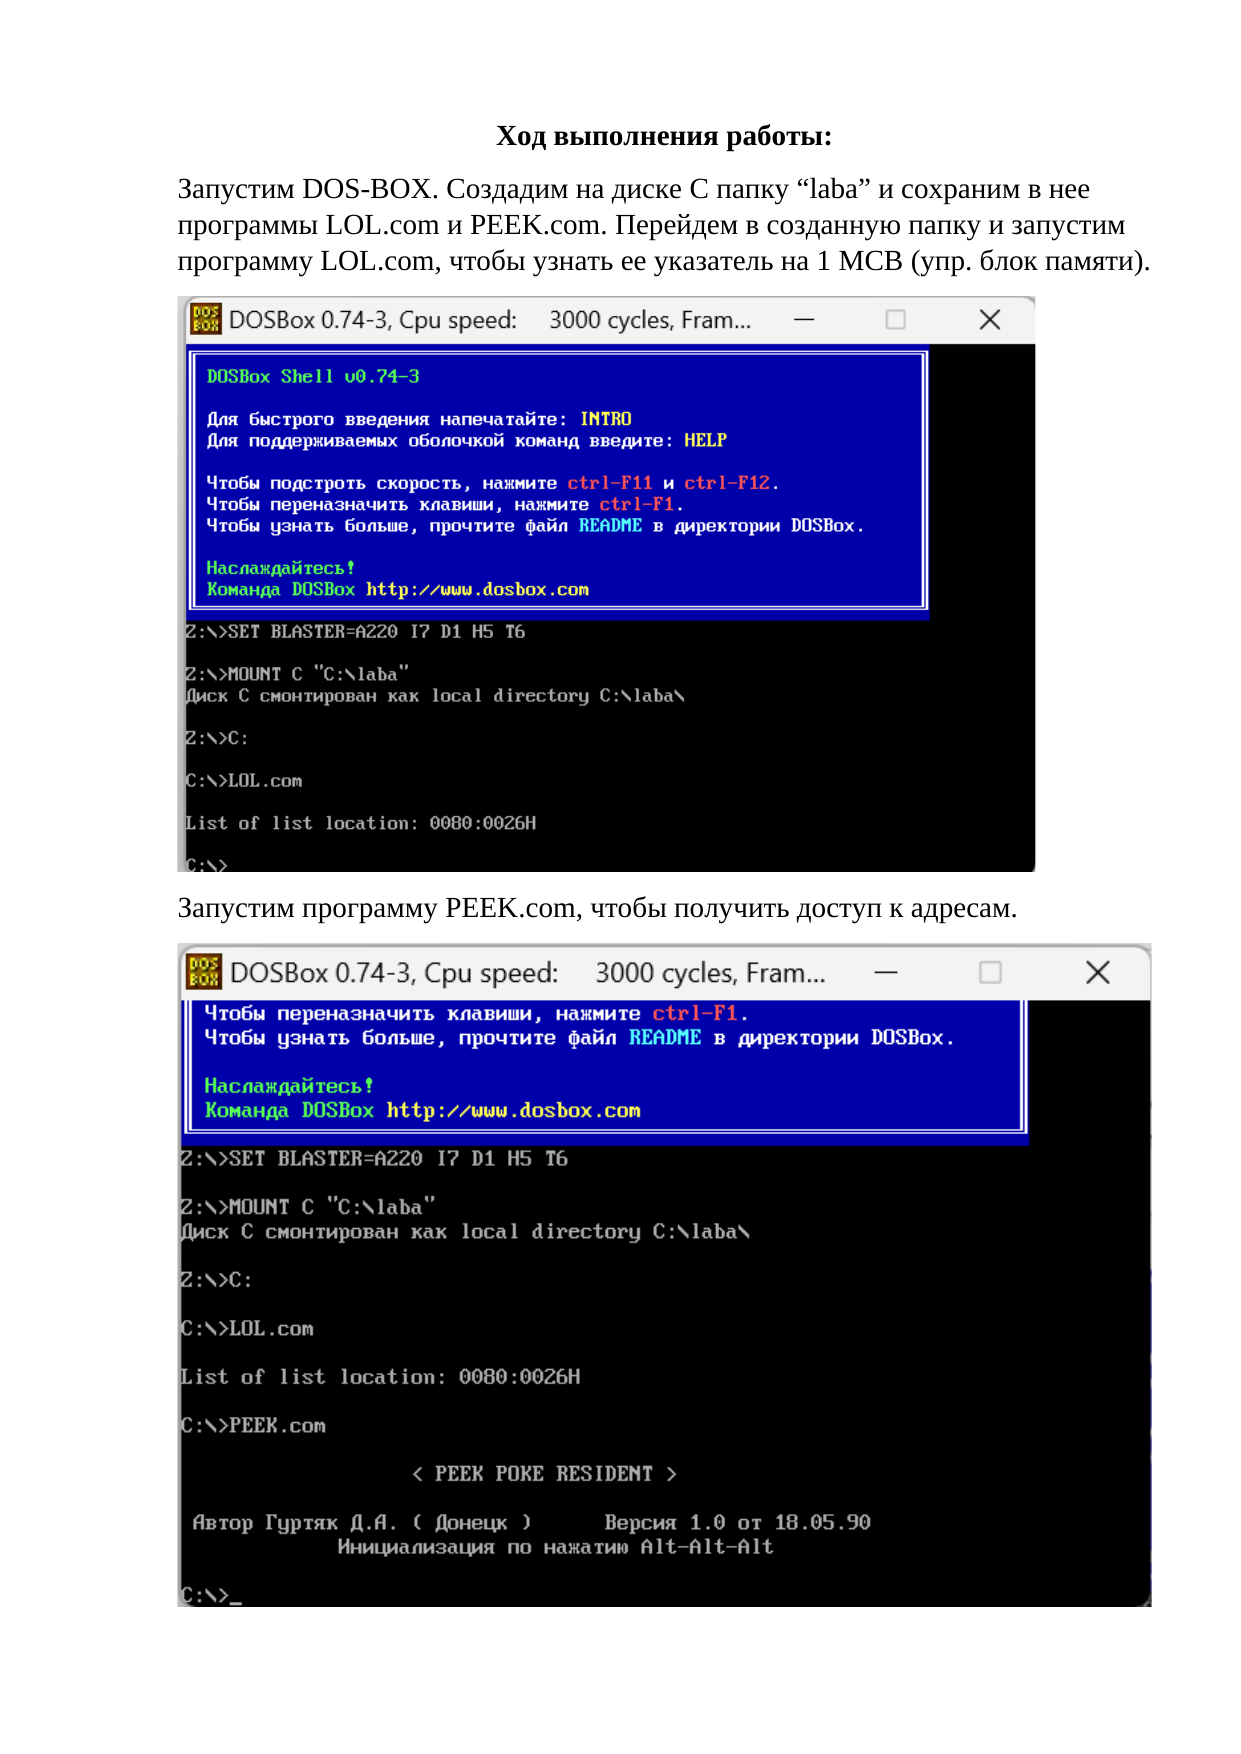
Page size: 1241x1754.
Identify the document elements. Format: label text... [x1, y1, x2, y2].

picture [177, 296, 1036, 872]
text Ход выполнения работы: [177, 118, 1152, 152]
text Запустим программу PEEK.com, чтобы получить доступ к адресам. [177, 891, 1152, 924]
text Запустим DOS-BOX. Создадим на диске C папку “laba” и сохраним в нее программы LOL.com и PEEK.com. Перейдем в созданную папку и запустим программу LOL.com, чтобы узнать ее указатель на 1 MCB (упр. блок памяти). [177, 171, 1152, 277]
picture [177, 943, 1152, 1607]
